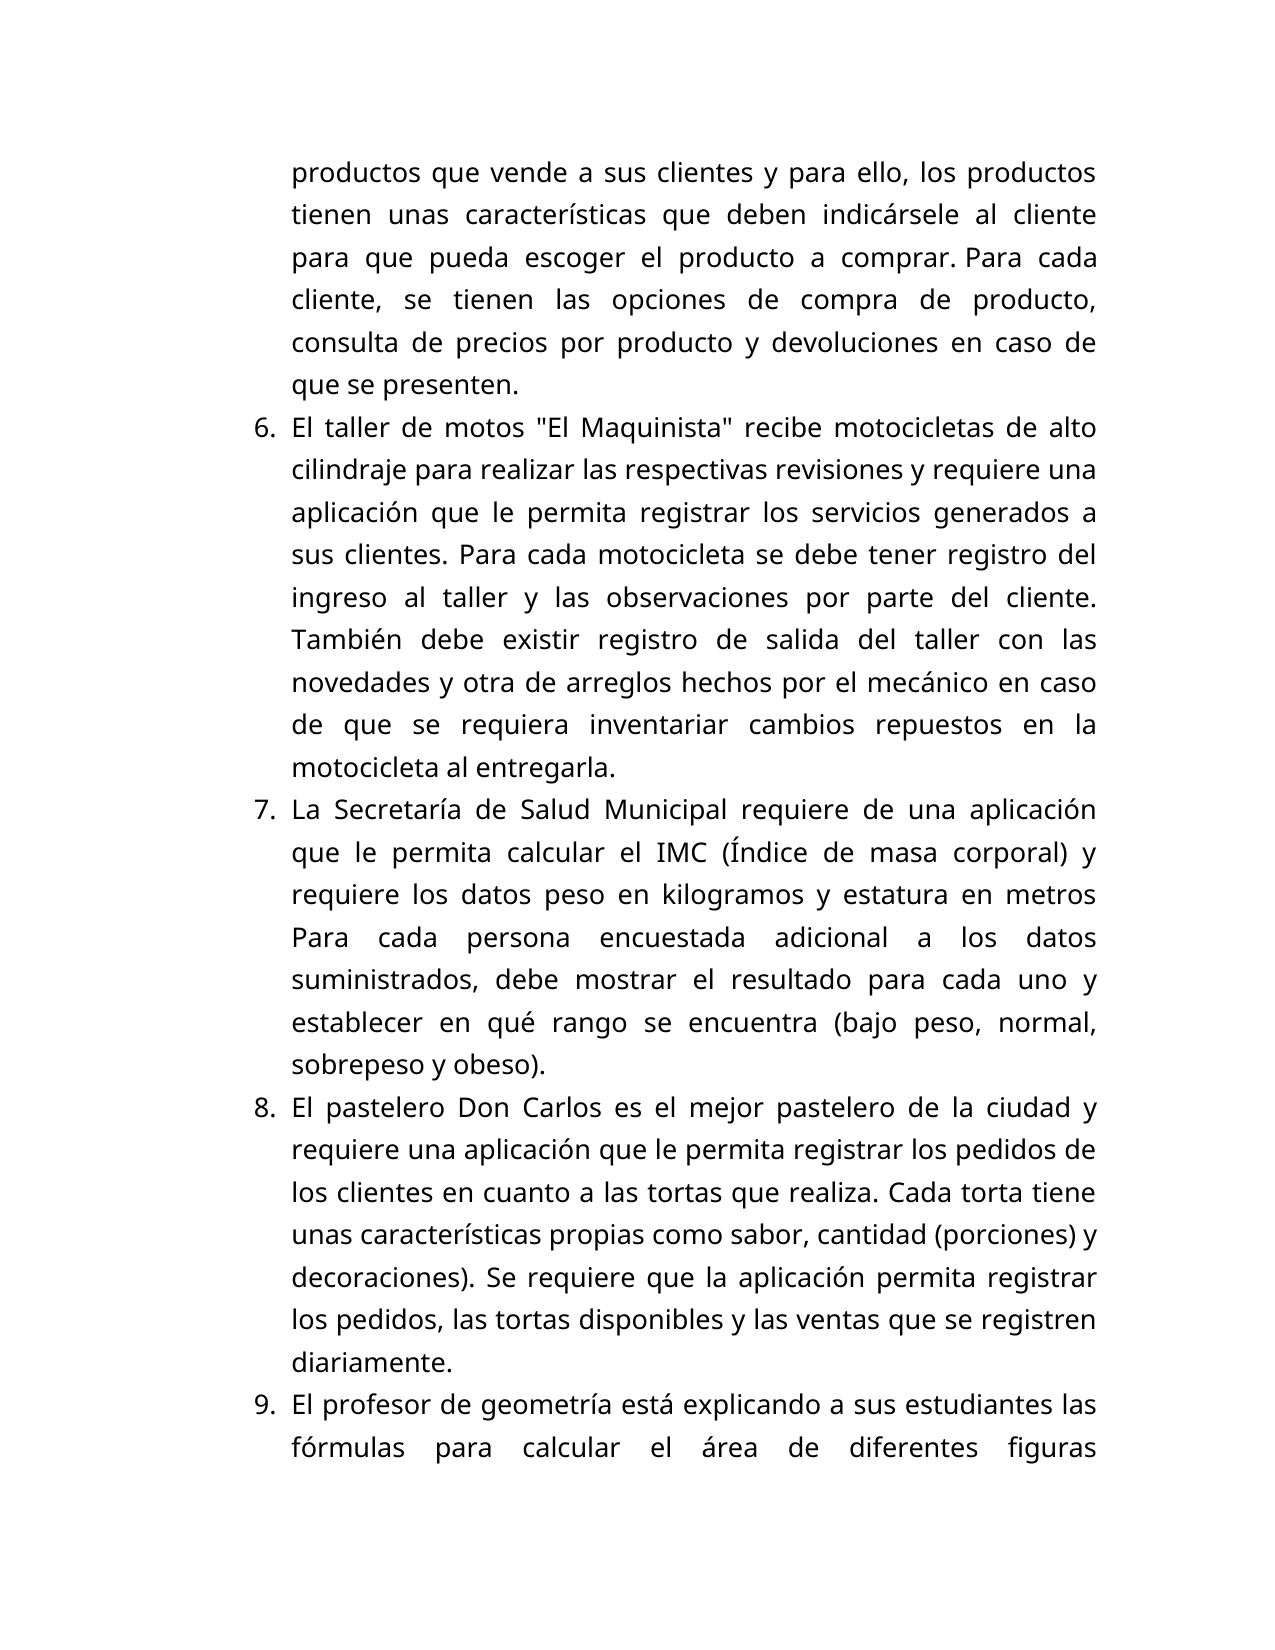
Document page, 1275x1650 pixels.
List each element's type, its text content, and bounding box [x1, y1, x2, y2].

list El taller de motos "El Maquinista" recibe motocicletas de alto cilindraje para realizar las respectivas revisiones y requiere una aplicación que le permita registrar los servicios generados a sus clientes. Para cada motocicleta se debe tener registro del ingreso al taller y las observaciones por parte del cliente. También debe existir registro de salida del taller con las novedades y otra de arreglos hechos por el mecánico en caso de que se requiera inventariar cambios repuestos en la motocicleta al entregarla. [254, 403, 1098, 785]
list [254, 148, 1098, 403]
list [254, 1380, 1098, 1465]
list La Secretaría de Salud Municipal requiere de una aplicación que le permita calcular el IMC (Índice de masa corporal) y requiere los datos peso en kilogramos y estatura en metros Para cada persona encuestada adicional a los datos suministrados, debe mostrar el resultado para cada uno y establecer en qué rango se encuentra (bajo peso, normal, sobrepeso y obeso). [254, 785, 1098, 1083]
list El pastelero Don Carlos es el mejor pastelero de la ciudad y requiere una aplicación que le permita registrar los pedidos de los clientes en cuanto a las tortas que realiza. Cada torta tiene unas características propias como sabor, cantidad (porciones) y decoraciones). Se requiere que la aplicación permita registrar los pedidos, las tortas disponibles y las ventas que se registren diariamente. [254, 1083, 1098, 1380]
